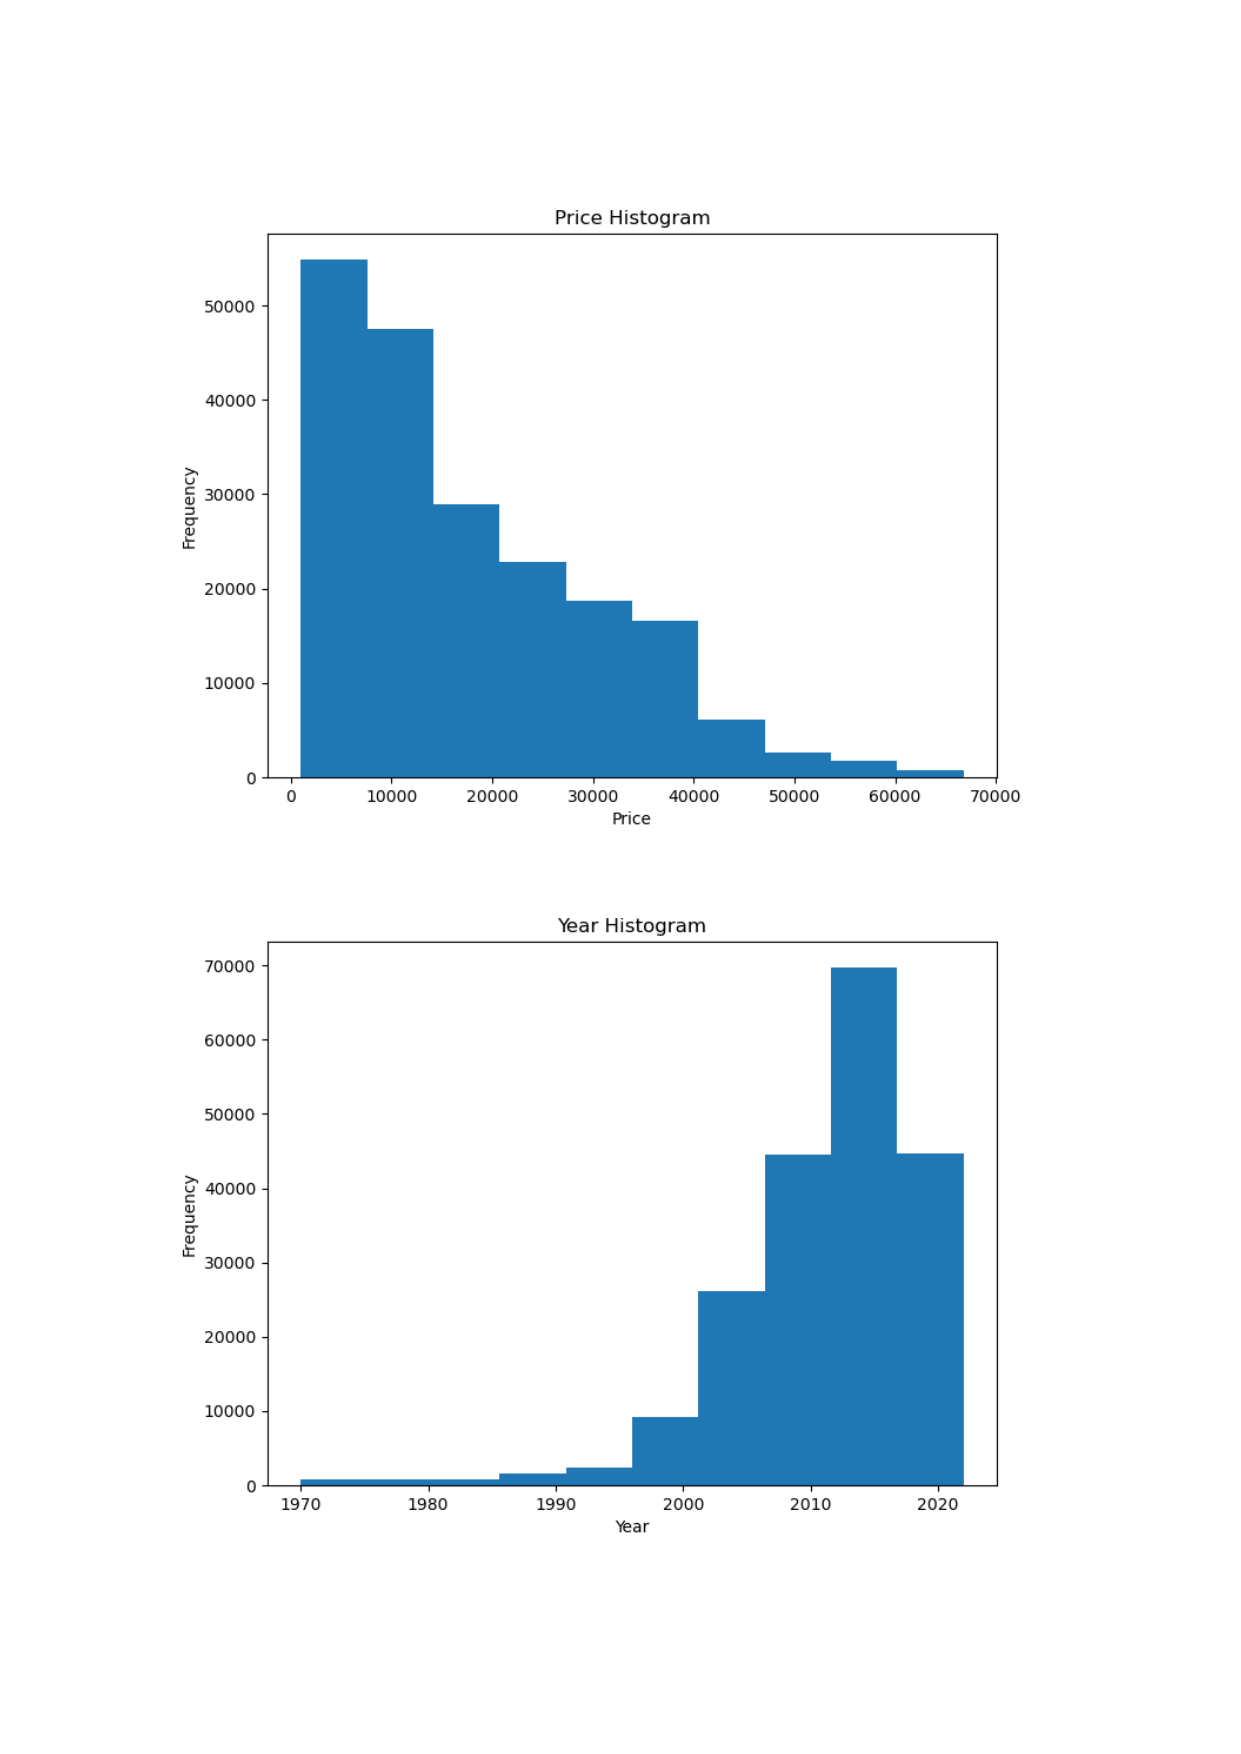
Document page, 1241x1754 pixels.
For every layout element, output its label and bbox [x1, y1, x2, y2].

picture [150, 858, 1091, 1563]
picture [150, 150, 1091, 855]
